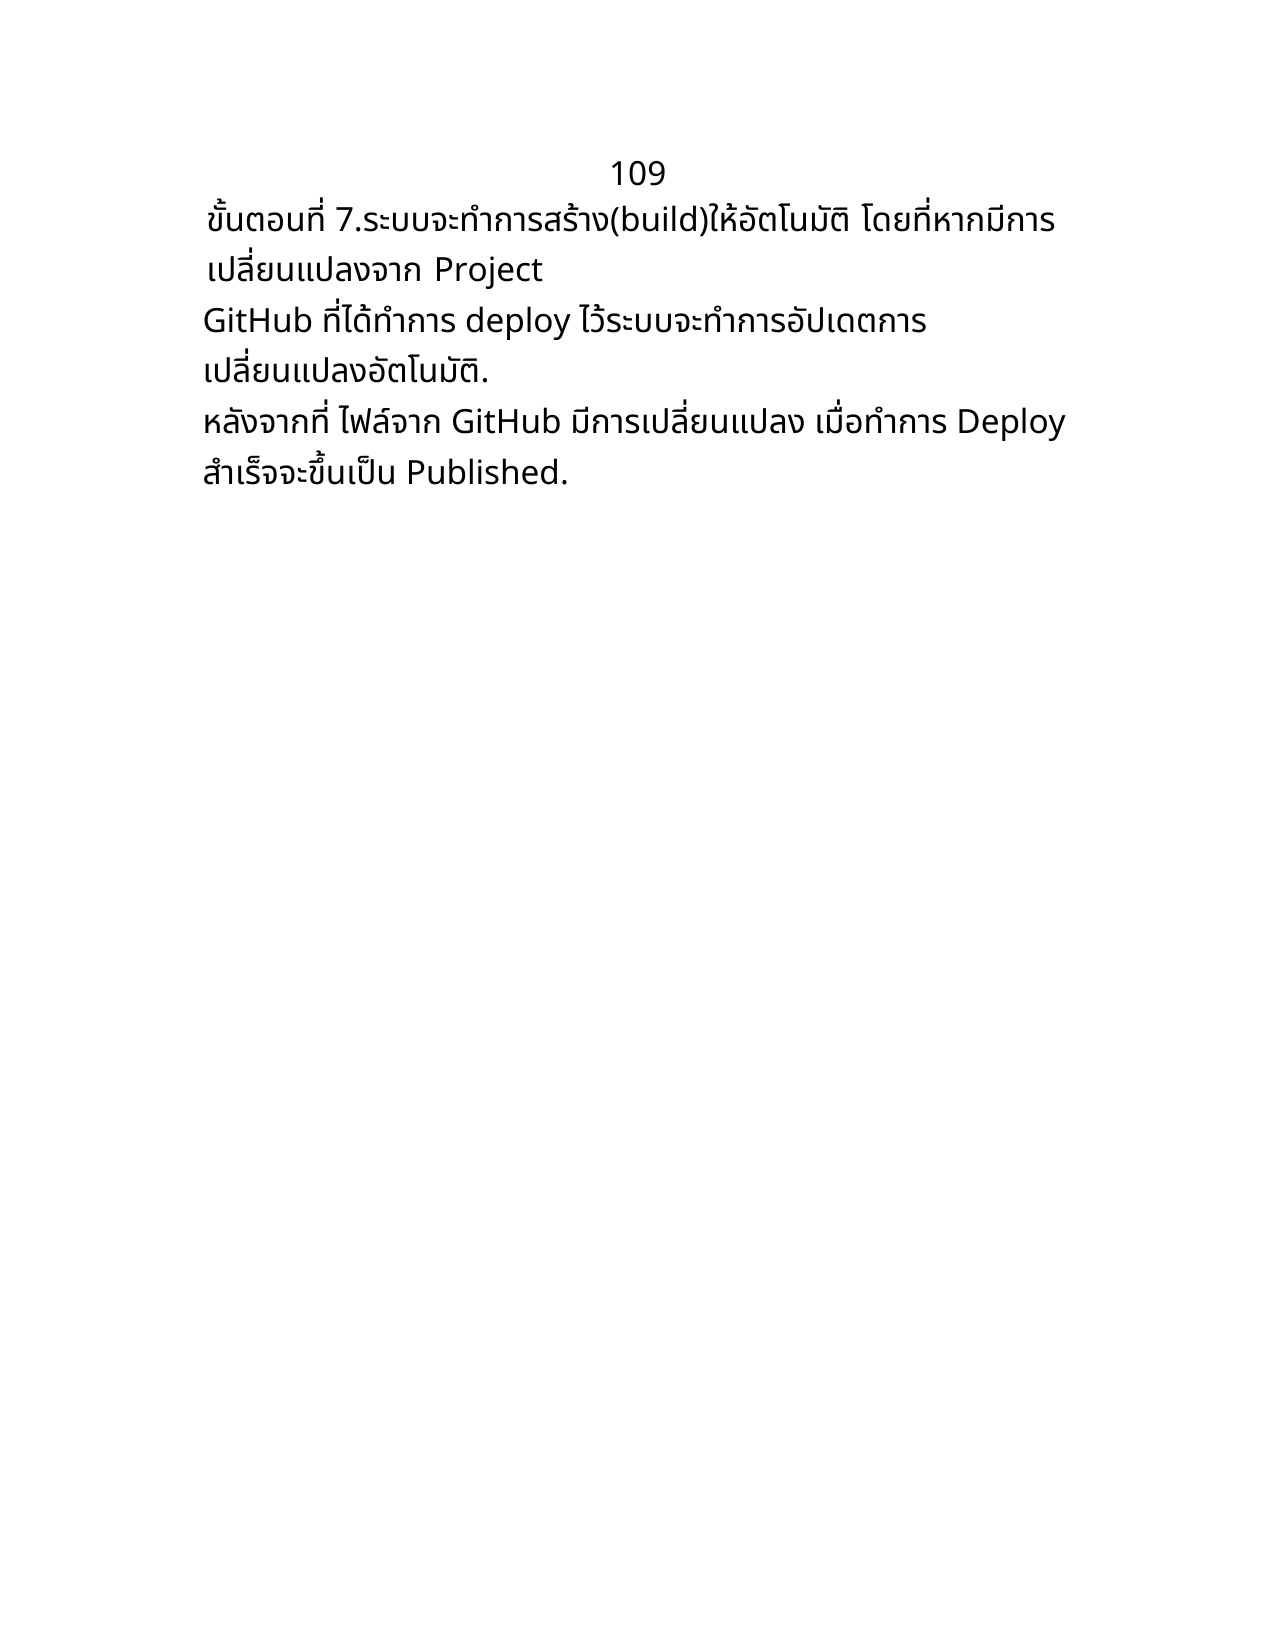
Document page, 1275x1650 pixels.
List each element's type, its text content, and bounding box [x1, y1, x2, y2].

text ขั้นตอนที่ 7.ระบบจะทำการสร้าง(build)ให้อัตโนมัติ โดยที่หากมีการเปลี่ยนแปลงจาก Project [206, 195, 1087, 297]
text GitHub ที่ได้ทำการ deploy ไว้ระบบจะทำการอัปเดตการเปลี่ยนแปลงอัตโนมัติ. [202, 297, 1087, 398]
text หลังจากที่ ไฟล์จาก GitHub มีการเปลี่ยนแปลง เมื่อทำการ Deploy สำเร็จจะขึ้นเป็น Published. [202, 398, 1087, 499]
